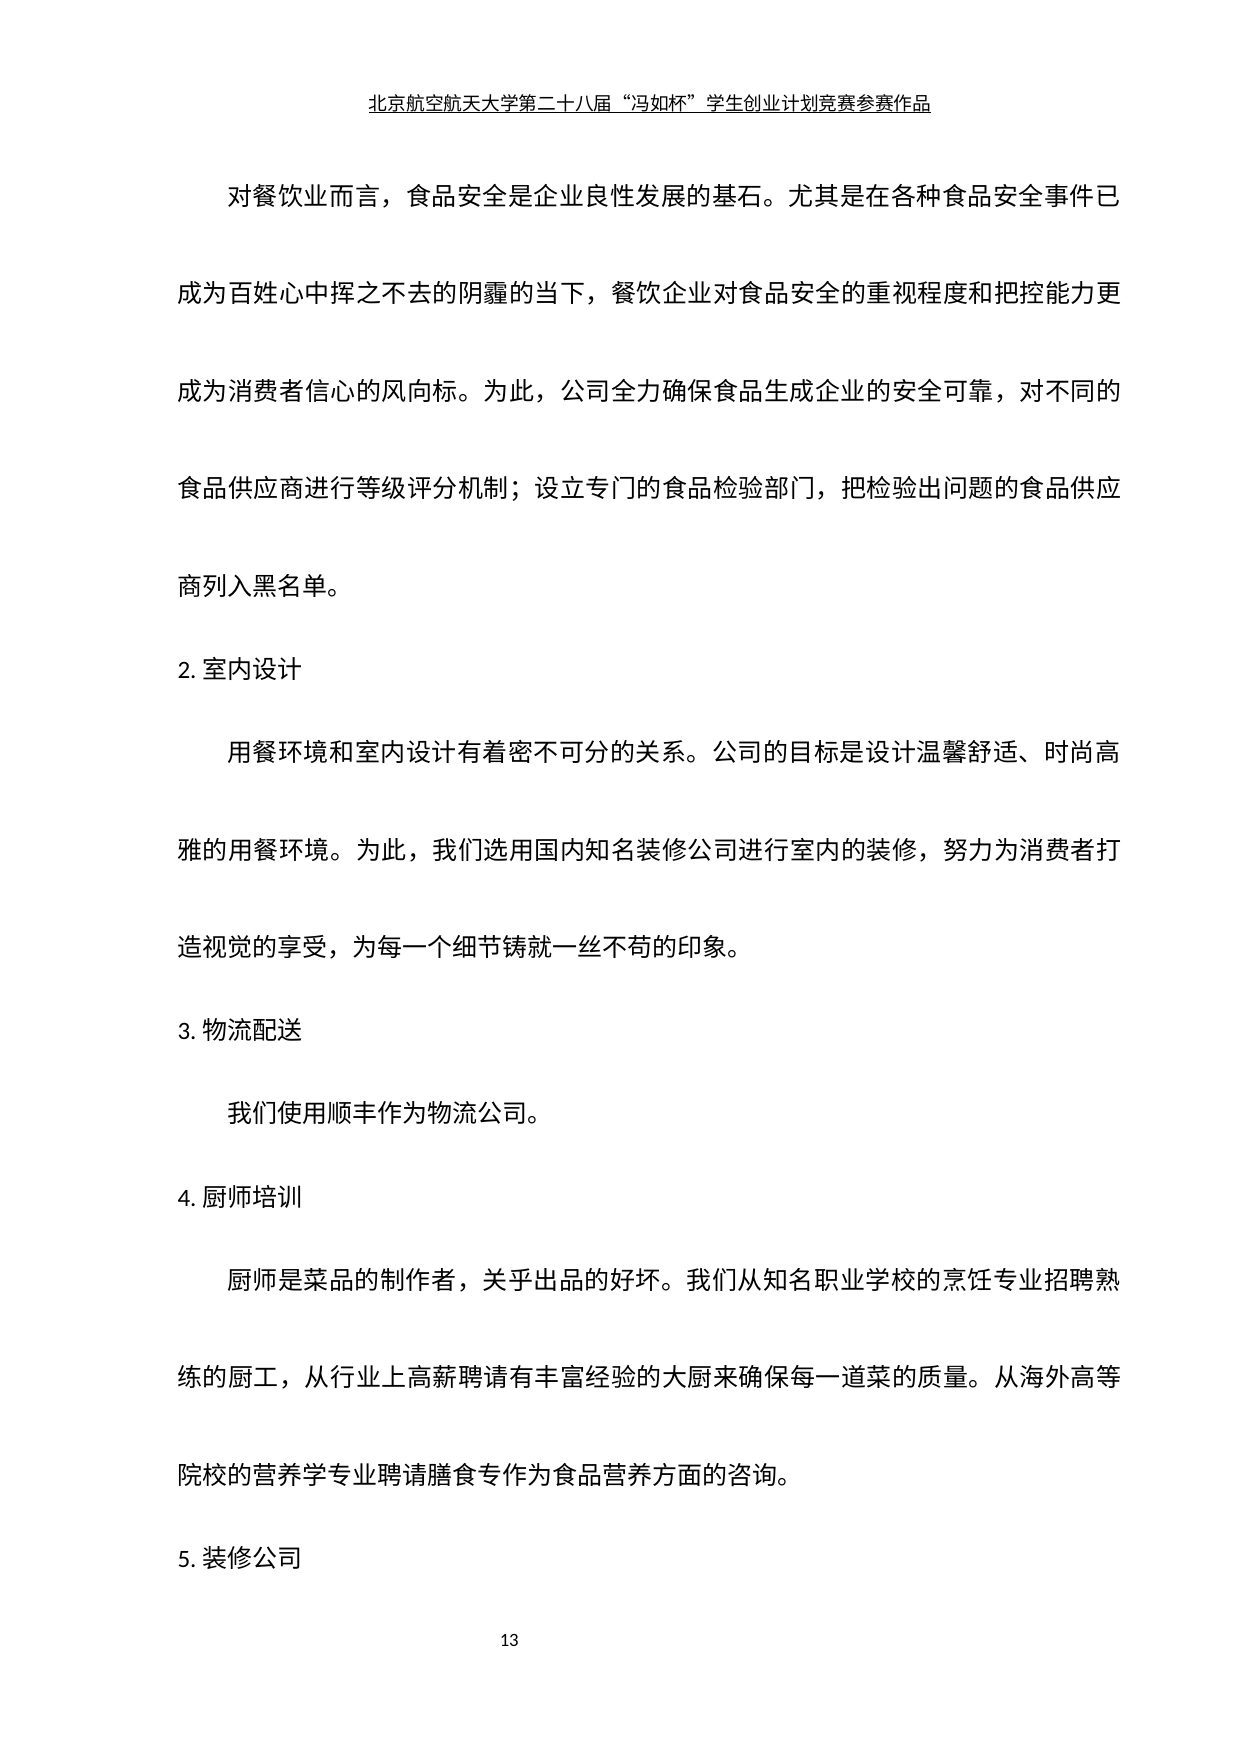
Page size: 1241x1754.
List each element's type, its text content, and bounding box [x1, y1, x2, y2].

list 室内设计 [177, 635, 1122, 700]
list 装修公司 [177, 1524, 1122, 1589]
list 用餐环境和室内设计有着密不可分的关系。公司的目标是设计温馨舒适、时尚高雅的用餐环境。为此，我们选用国内知名装修公司进行室内的装修，努力为消费者打造视觉的享受，为每一个细节铸就一丝不苟的印象。 [177, 718, 1122, 978]
list 厨师培训 [177, 1163, 1122, 1228]
list 厨师是菜品的制作者，关乎出品的好坏。我们从知名职业学校的烹饪专业招聘熟练的厨工，从行业上高薪聘请有丰富经验的大厨来确保每一道菜的质量。从海外高等院校的营养学专业聘请膳食专作为食品营养方面的咨询。 [177, 1246, 1122, 1506]
list 物流配送 [177, 996, 1122, 1061]
list 我们使用顺丰作为物流公司。 [177, 1079, 1122, 1144]
